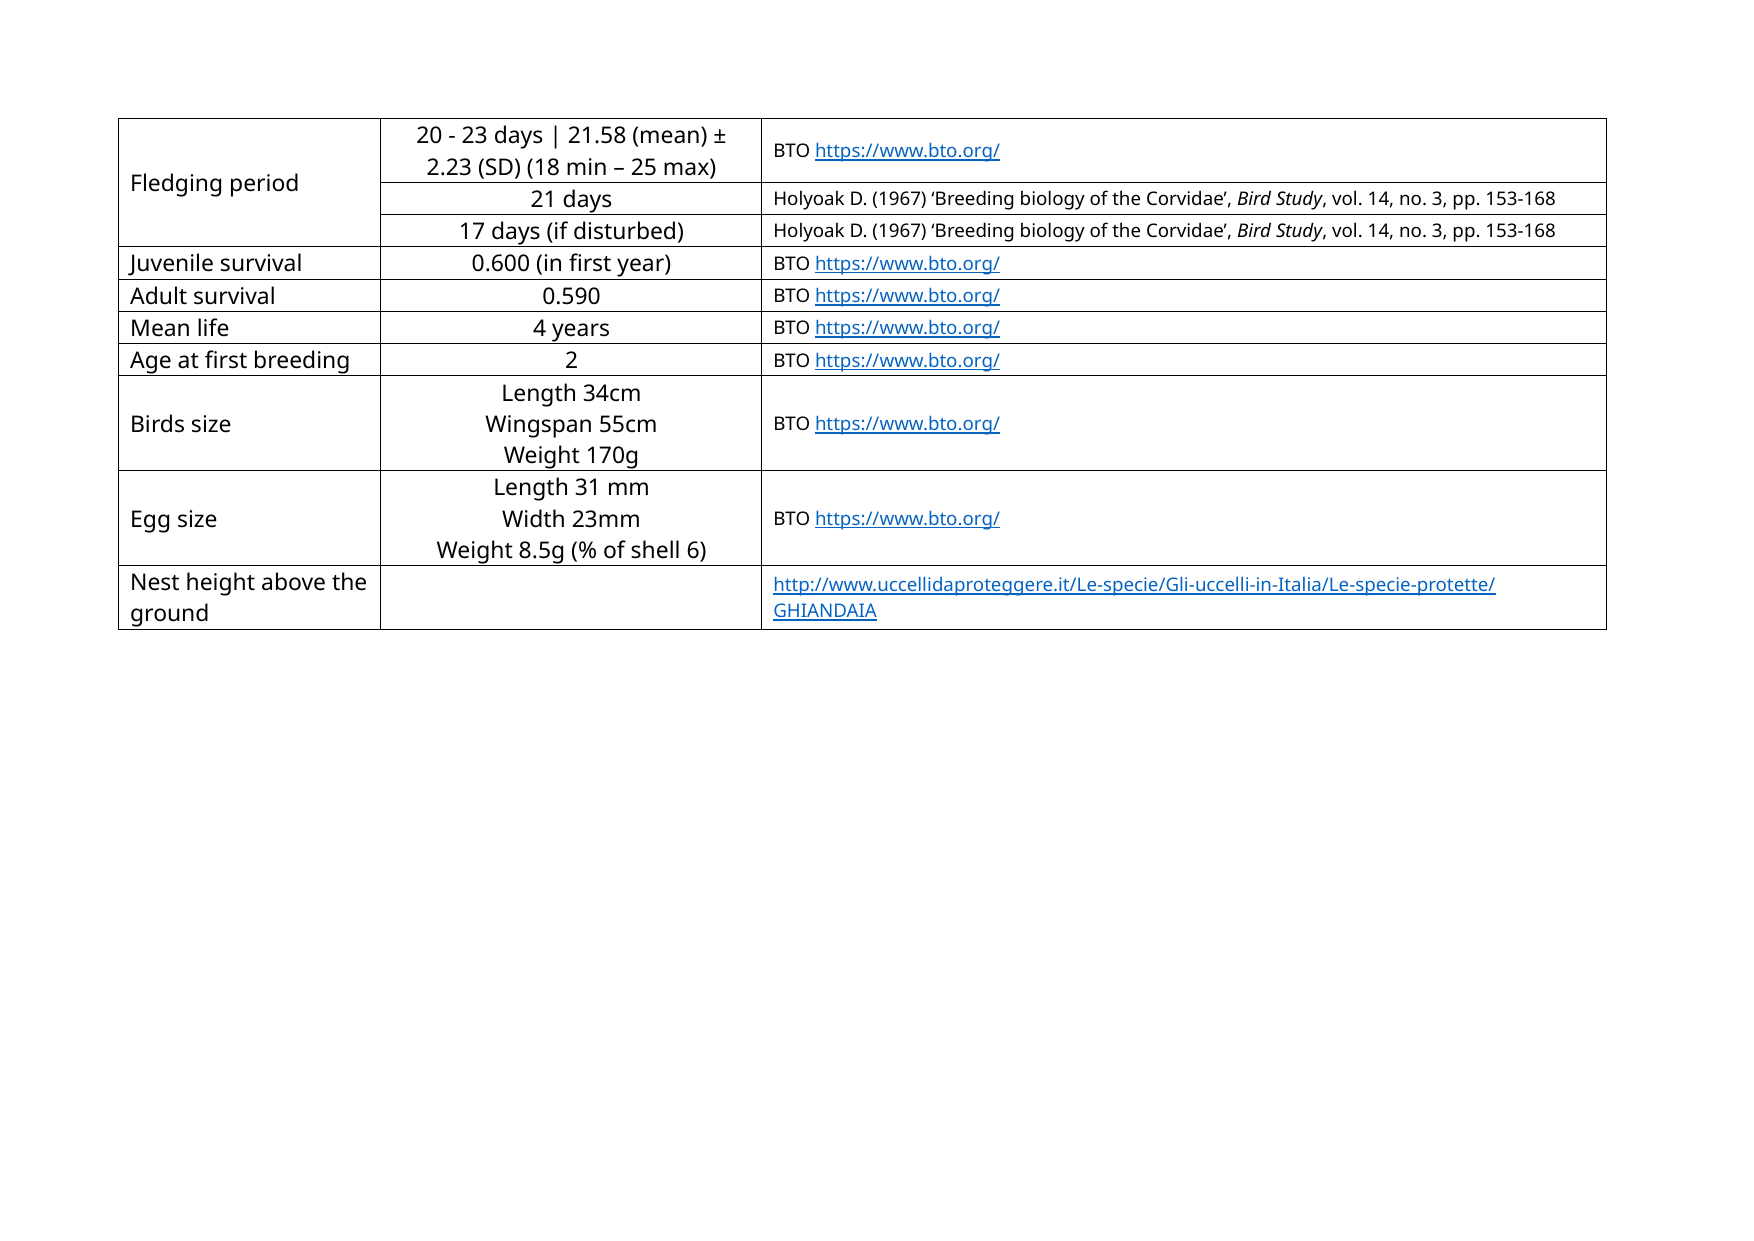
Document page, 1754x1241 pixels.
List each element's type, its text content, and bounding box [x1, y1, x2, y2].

table_cell Holyoak D. (1967) ‘Breeding biology of the Corvidae’, Bird Study, vol. 14, no. 3, pp. 153-168 [762, 215, 1606, 246]
table_cell BTO https://www.bto.org/ [762, 344, 1606, 375]
table_cell BTO https://www.bto.org/ [762, 119, 1606, 182]
table_cell BTO https://www.bto.org/ [762, 247, 1606, 278]
table_cell Length 34cm Wingspan 55cm Weight 170g [381, 376, 761, 470]
table_cell BTO https://www.bto.org/ [762, 376, 1606, 470]
table_cell Birds size [119, 376, 380, 470]
table_cell BTO https://www.bto.org/ [762, 312, 1606, 343]
table_cell http://www.uccellidaproteggere.it/Le-specie/Gli-uccelli-in-Italia/Le-specie-protette/GHIANDAIA [762, 566, 1606, 628]
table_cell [762, 183, 1606, 214]
table_cell 21 days [381, 183, 761, 214]
table_cell Adult survival [119, 280, 380, 311]
table_cell Mean life [119, 312, 380, 343]
table_cell BTO https://www.bto.org/ [762, 280, 1606, 311]
table_cell BTO https://www.bto.org/ [762, 471, 1606, 565]
table_cell Nest height above the ground [119, 566, 380, 628]
table_cell Length 31 mm Width 23mm Weight 8.5g (% of shell 6) [381, 471, 761, 565]
table_cell 4 years [381, 312, 761, 343]
table_cell 17 days (if disturbed) [381, 215, 761, 246]
table_cell 0.600 (in first year) [381, 247, 761, 278]
table_cell 20 - 23 days | 21.58 (mean) ± 2.23 (SD) (18 min – 25 max) [381, 119, 761, 182]
table_cell Fledging period [119, 119, 380, 246]
table_cell Egg size [119, 471, 380, 565]
table_cell 2 [381, 344, 761, 375]
table_cell 0.590 [381, 280, 761, 311]
table_cell Juvenile survival [119, 247, 380, 278]
table_cell [381, 566, 761, 628]
table_cell Age at first breeding [119, 344, 380, 375]
